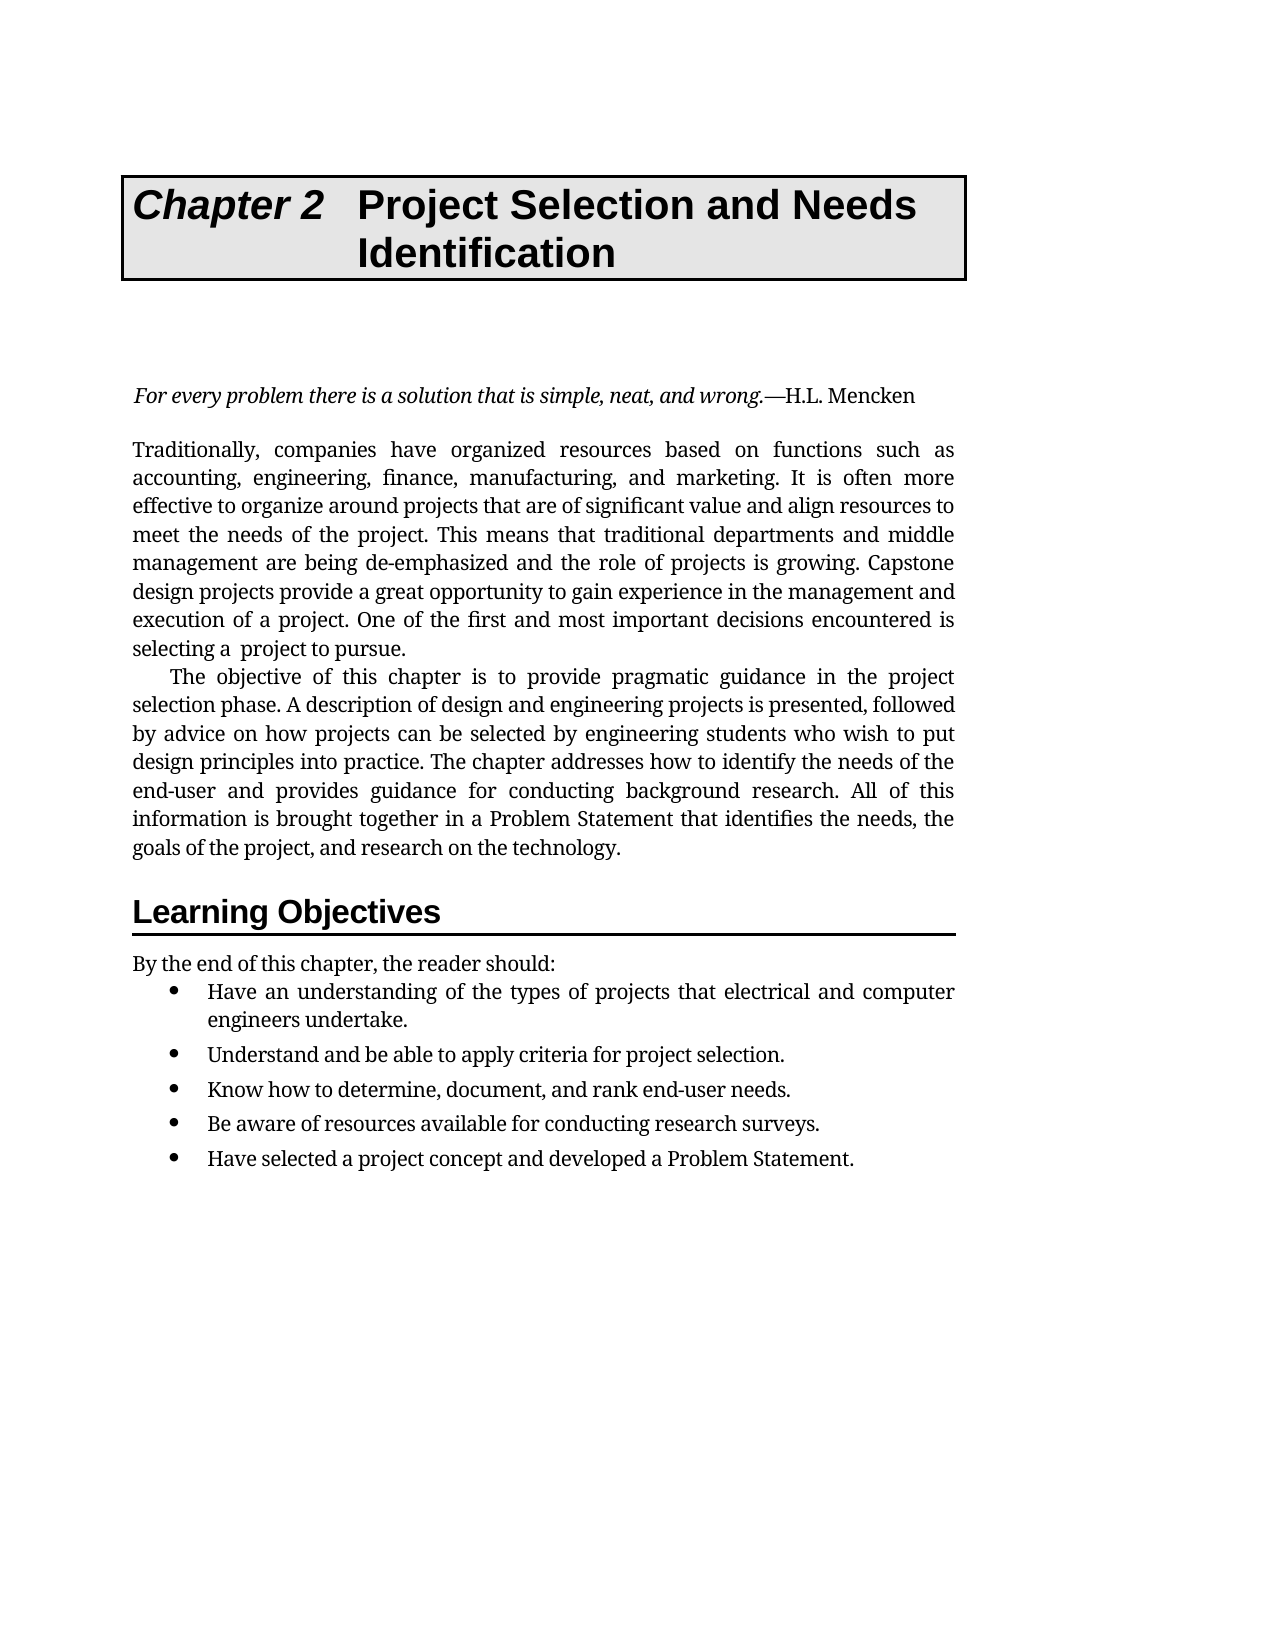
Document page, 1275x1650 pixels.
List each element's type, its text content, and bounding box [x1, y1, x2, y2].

subtitle Project Selection and Needs Identification [124, 178, 964, 278]
text For every problem there is a solution that is simple, neat, and wrong.—H.L. Mencken [132, 381, 918, 410]
text By the end of this chapter, the reader should: [132, 949, 956, 977]
text Have selected a project concept and developed a Problem Statement. [169, 1144, 956, 1173]
text Understand and be able to apply criteria for project selection. [169, 1040, 956, 1069]
text Know how to determine, document, and rank end-user needs. [169, 1075, 956, 1103]
text The objective of this chapter is to provide pragmatic guidance in the project selection phase. A description of design and engineering projects is presented, followed by advice on how projects can be selected by engineering students who wish to put design principles into practice. The chapter addresses how to identify the needs of the end-user and provides guidance for conducting background research. All of this information is brought together in a Problem Statement that identifies the needs, the goals of the project, and research on the technology. [132, 662, 956, 861]
text Learning Objectives [132, 892, 956, 933]
text Have an understanding of the types of projects that electrical and computer engineers undertake. [169, 977, 956, 1034]
text Be aware of resources available for conducting research surveys. [169, 1109, 956, 1138]
text Traditionally, companies have organized resources based on functions such as accounting, engineering, finance, manufacturing, and marketing. It is often more effective to organize around projects that are of significant value and align resources to meet the needs of the project. This means that traditional departments and middle management are being de-emphasized and the role of projects is growing. Capstone design projects provide a great opportunity to gain experience in the management and execution of a project. One of the first and most important decisions encountered is selecting a project to pursue. [132, 435, 956, 662]
